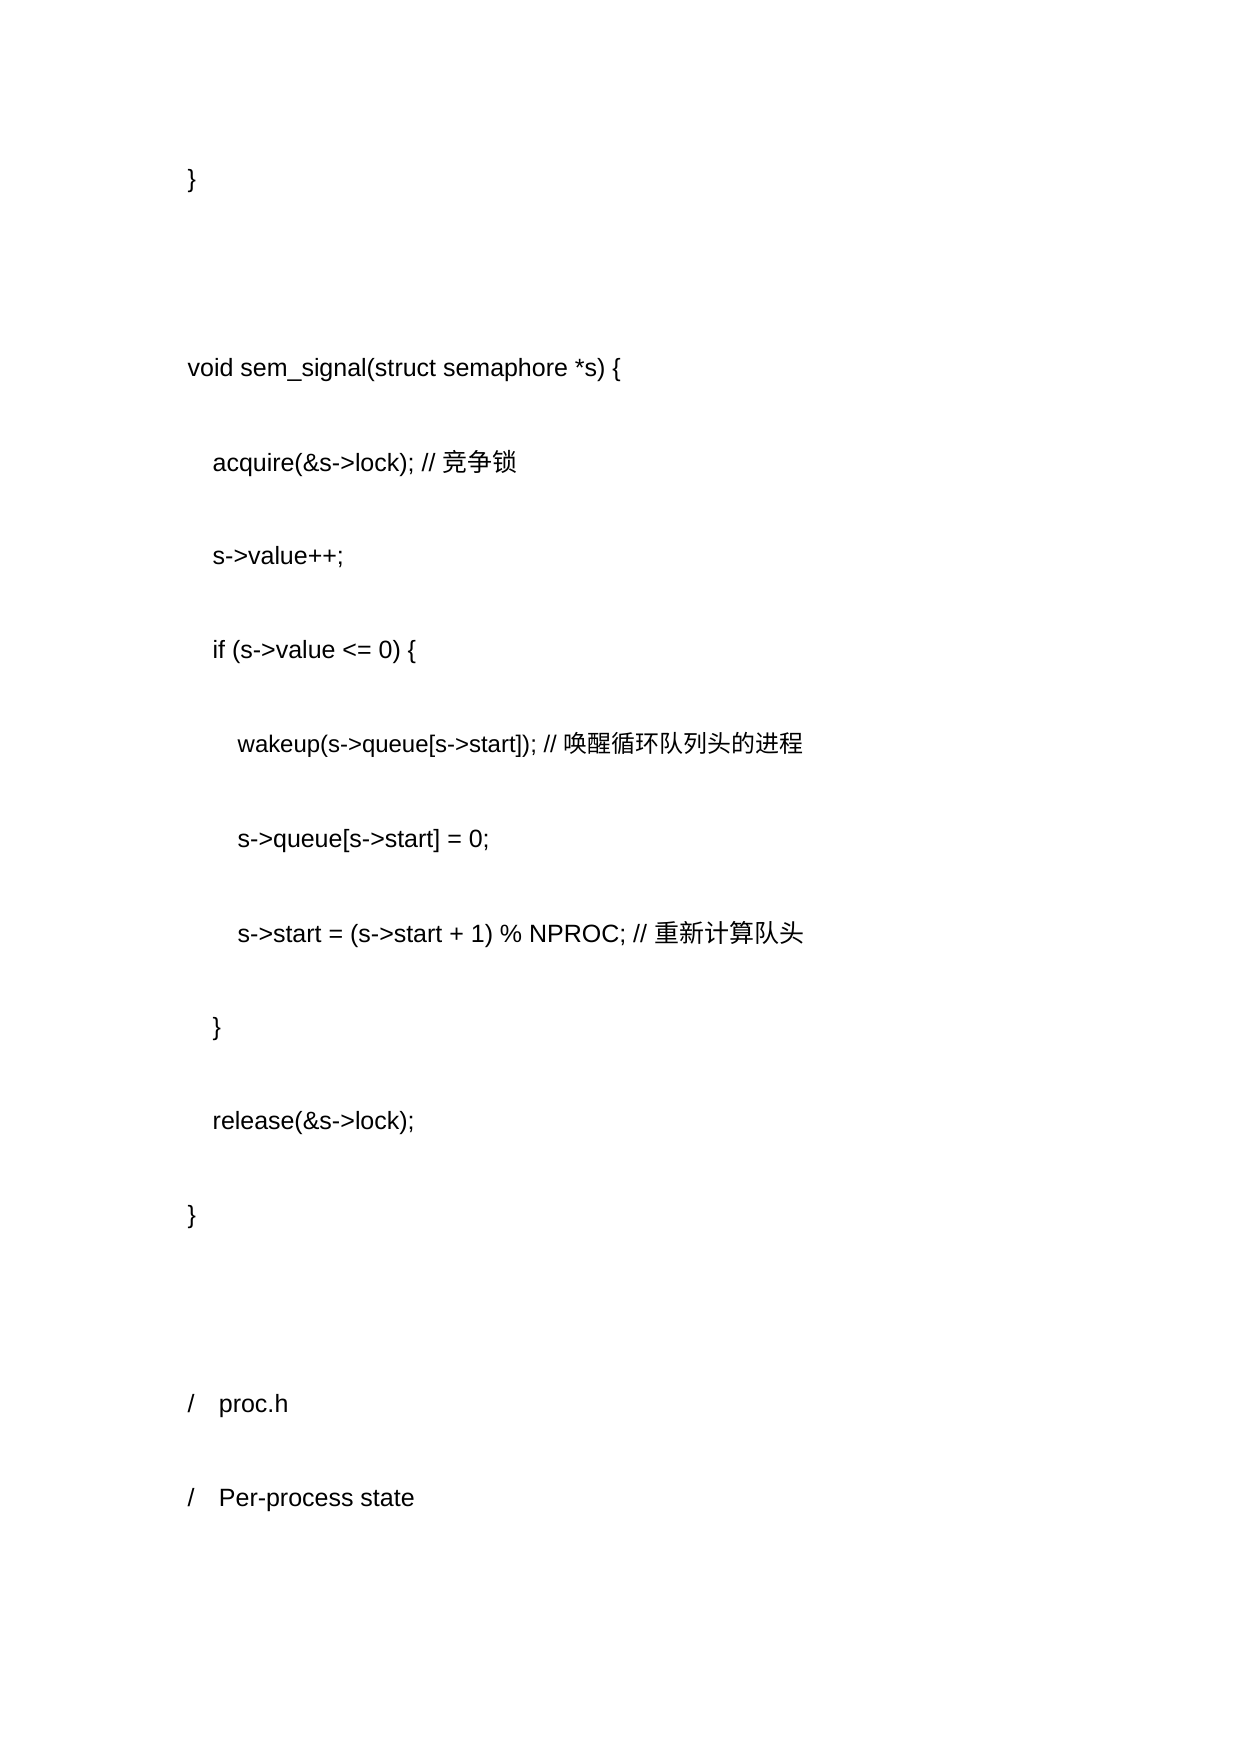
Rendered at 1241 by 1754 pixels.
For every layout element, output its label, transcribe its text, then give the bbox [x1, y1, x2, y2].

text wakeup(s->queue[s->start]); // 唤醒循环队列头的进程 [237, 729, 1090, 758]
text void sem_signal(struct semaphore *s) { [187, 353, 1090, 382]
list proc.h [187, 1388, 1090, 1417]
text s->start = (s->start + 1) % NPROC; // 重新计算队头 [237, 918, 1090, 948]
list Per-process state [187, 1483, 1090, 1512]
text } [212, 1012, 1090, 1041]
text release(&s->lock); [212, 1106, 1090, 1135]
text acquire(&s->lock); // 竞争锁 [212, 447, 1090, 477]
text s->value++; [212, 541, 1090, 570]
text s->queue[s->start] = 0; [237, 823, 1090, 852]
text if (s->value <= 0) { [212, 636, 1090, 664]
text } [187, 164, 1090, 193]
text } [187, 1201, 1090, 1229]
